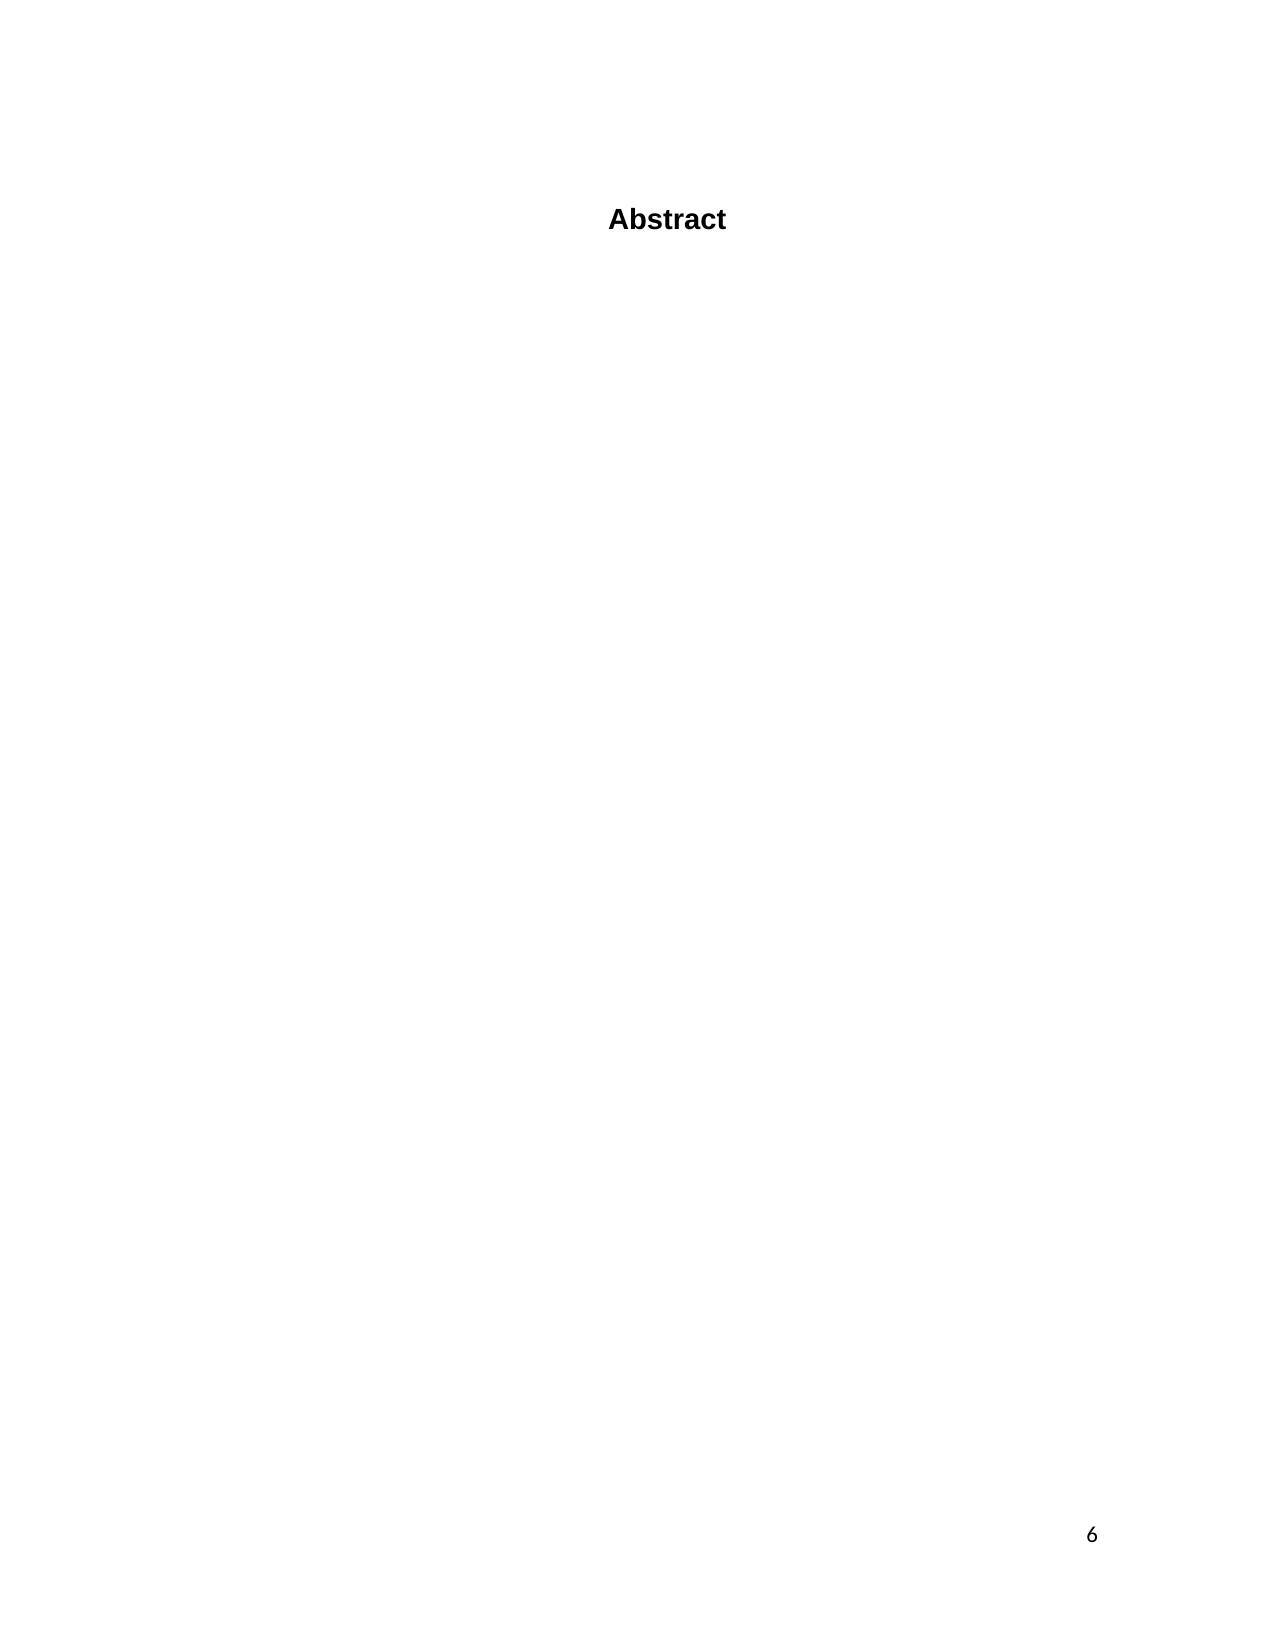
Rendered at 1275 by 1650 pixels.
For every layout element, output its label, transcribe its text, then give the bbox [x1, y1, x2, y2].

text Abstract [236, 202, 1098, 236]
